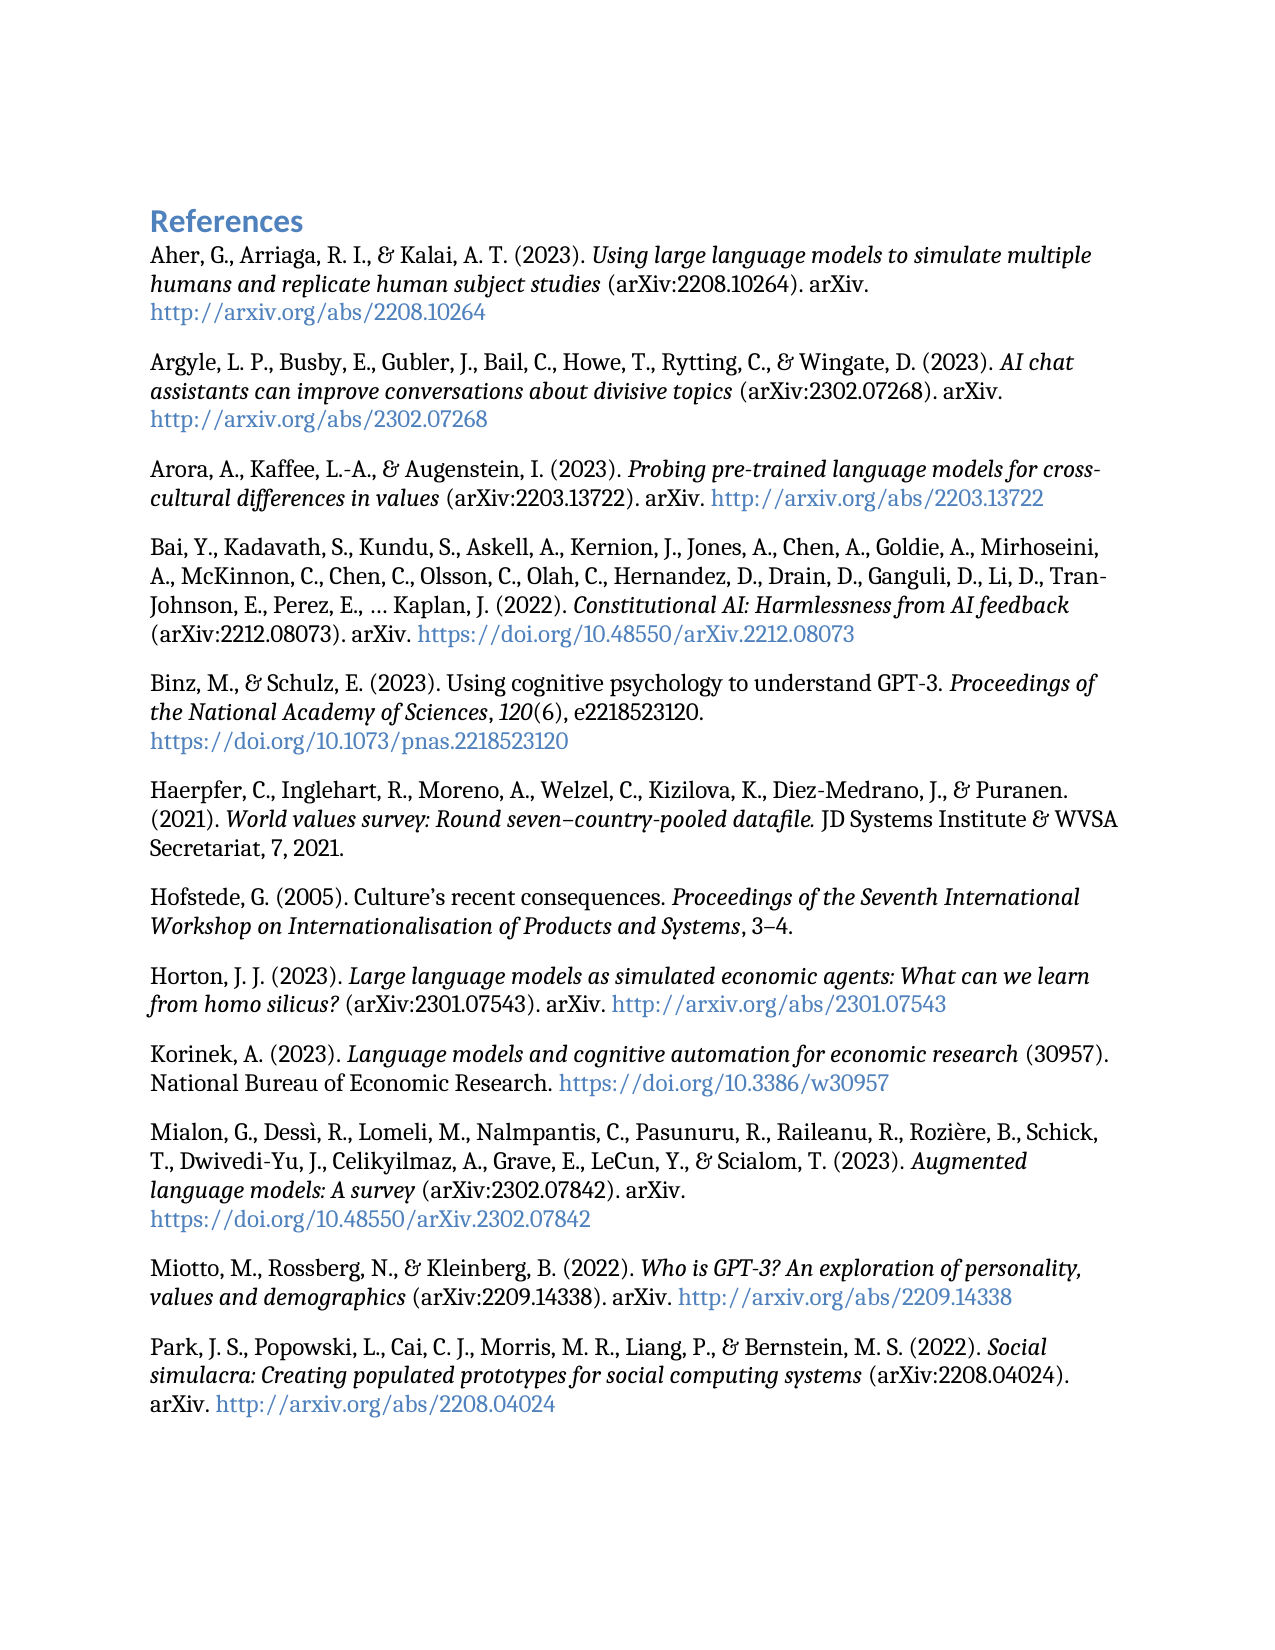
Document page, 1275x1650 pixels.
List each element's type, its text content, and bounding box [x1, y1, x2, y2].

text Park, J. S., Popowski, L., Cai, C. J., Morris, M. R., Liang, P., & Bernstein, M. S. (2022). Social simulacra: Creating populated prototypes for social computing systems (arXiv:2208.04024). arXiv. http://arxiv.org/abs/2208.04024 [150, 1332, 1125, 1419]
text Korinek, A. (2023). Language models and cognitive automation for economic research (30957). National Bureau of Economic Research. https://doi.org/10.3386/w30957 [150, 1040, 1125, 1097]
text Bai, Y., Kadavath, S., Kundu, S., Askell, A., Kernion, J., Jones, A., Chen, A., Goldie, A., Mirhoseini, A., McKinnon, C., Chen, C., Olsson, C., Olah, C., Hernandez, D., Drain, D., Ganguli, D., Li, D., Tran-Johnson, E., Perez, E., … Kaplan, J. (2022). Constitutional AI: Harmlessness from AI feedback (arXiv:2212.08073). arXiv. https://doi.org/10.48550/arXiv.2212.08073 [150, 533, 1125, 648]
subtitle References [150, 200, 1125, 241]
text Binz, M., & Schulz, E. (2023). Using cognitive psychology to understand GPT-3. Proceedings of the National Academy of Sciences, 120(6), e2218523120. https://doi.org/10.1073/pnas.2218523120 [150, 669, 1125, 755]
text Mialon, G., Dessì, R., Lomeli, M., Nalmpantis, C., Pasunuru, R., Raileanu, R., Rozière, B., Schick, T., Dwivedi-Yu, J., Celikyilmaz, A., Grave, E., LeCun, Y., & Scialom, T. (2023). Augmented language models: A survey (arXiv:2302.07842). arXiv. https://doi.org/10.48550/arXiv.2302.07842 [150, 1118, 1125, 1233]
text Haerpfer, C., Inglehart, R., Moreno, A., Welzel, C., Kizilova, K., Diez-Medrano, J., & Puranen. (2021). World values survey: Round seven–country-pooled datafile. JD Systems Institute & WVSA Secretariat, 7, 2021. [150, 776, 1125, 862]
text Horton, J. J. (2023). Large language models as simulated economic agents: What can we learn from homo silicus? (arXiv:2301.07543). arXiv. http://arxiv.org/abs/2301.07543 [150, 962, 1125, 1019]
text Hofstede, G. (2005). Culture’s recent consequences. Proceedings of the Seventh International Workshop on Internationalisation of Products and Systems, 3–4. [150, 883, 1125, 941]
text Arora, A., Kaffee, L.-A., & Augenstein, I. (2023). Probing pre-trained language models for cross-cultural differences in values (arXiv:2203.13722). arXiv. http://arxiv.org/abs/2203.13722 [150, 455, 1125, 512]
text Aher, G., Arriaga, R. I., & Kalai, A. T. (2023). Using large language models to simulate multiple humans and replicate human subject studies (arXiv:2208.10264). arXiv. http://arxiv.org/abs/2208.10264 [150, 241, 1125, 327]
text Argyle, L. P., Busby, E., Gubler, J., Bail, C., Howe, T., Rytting, C., & Wingate, D. (2023). AI chat assistants can improve conversations about divisive topics (arXiv:2302.07268). arXiv. http://arxiv.org/abs/2302.07268 [150, 348, 1125, 434]
text Miotto, M., Rossberg, N., & Kleinberg, B. (2022). Who is GPT-3? An exploration of personality, values and demographics (arXiv:2209.14338). arXiv. http://arxiv.org/abs/2209.14338 [150, 1254, 1125, 1312]
